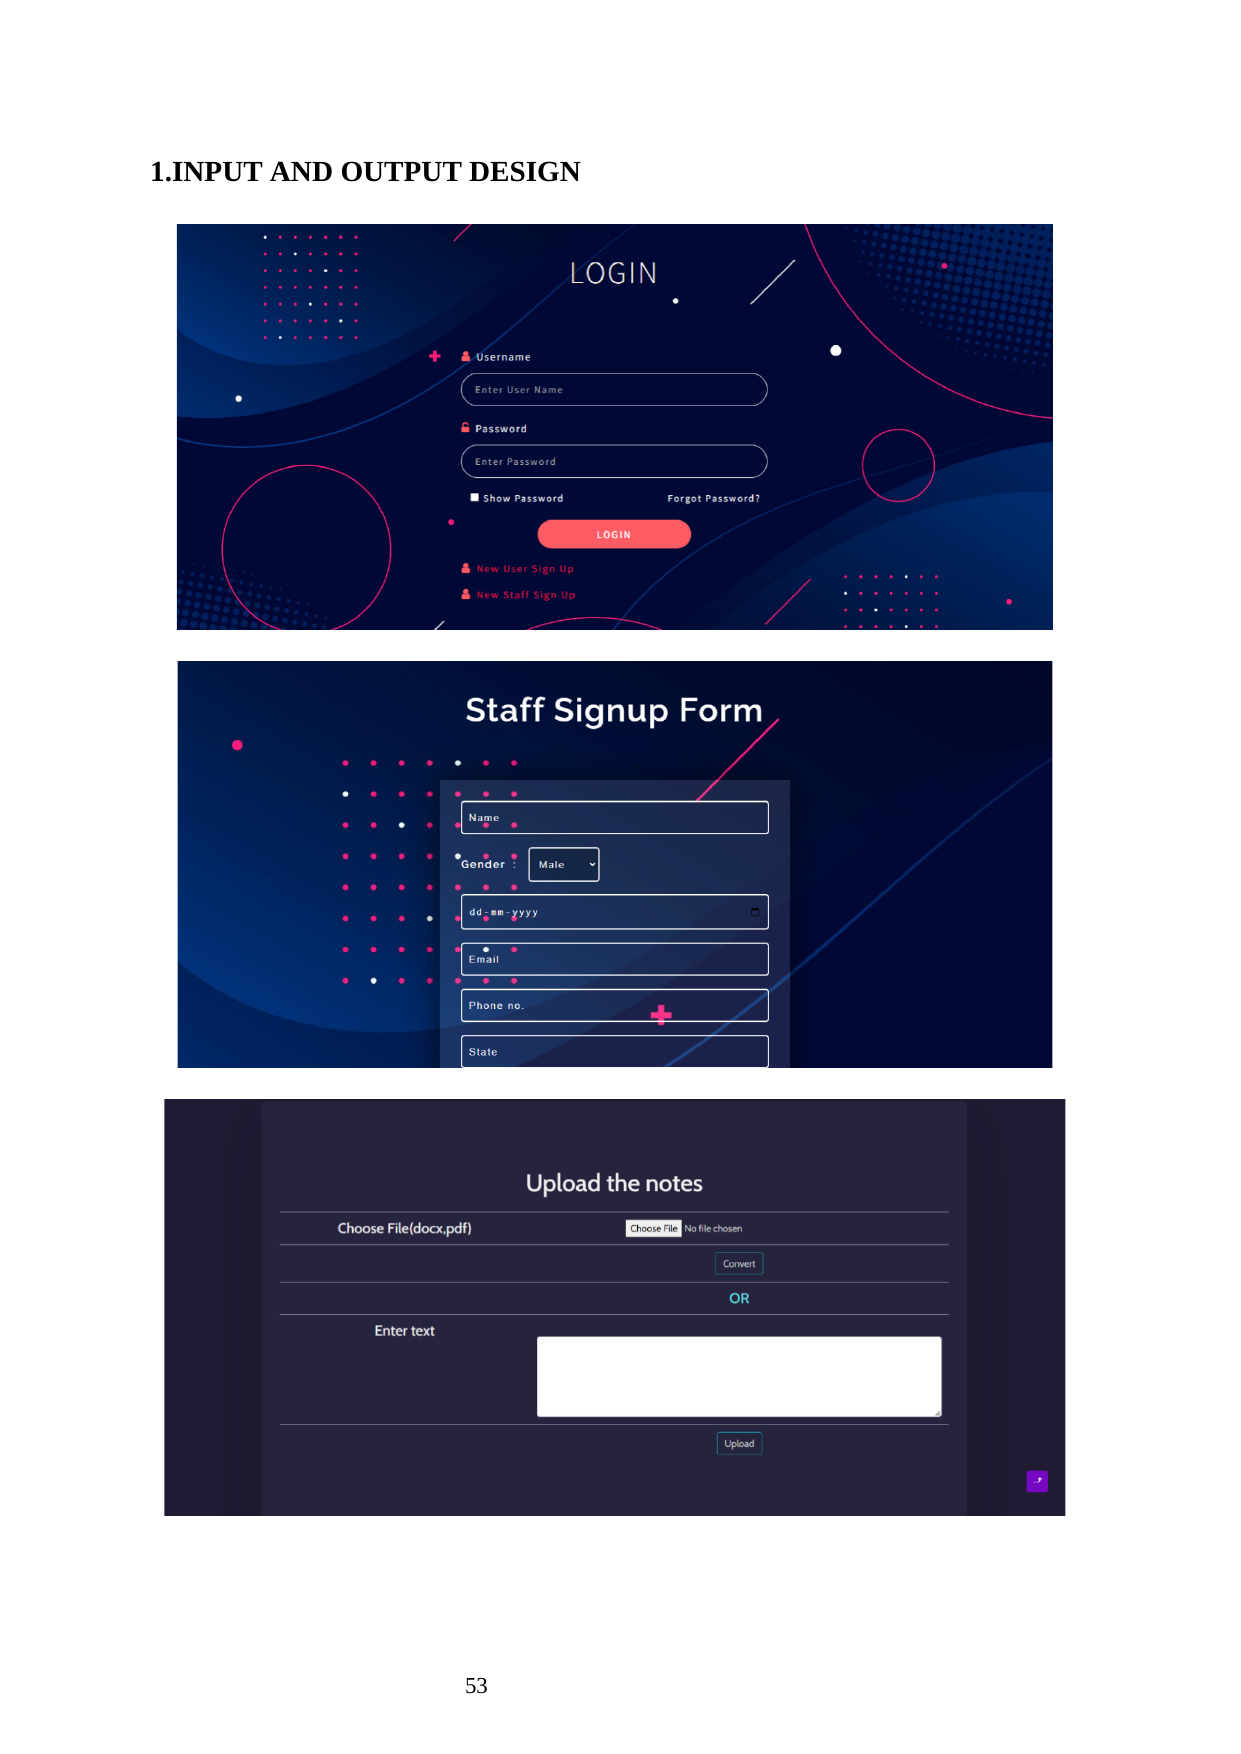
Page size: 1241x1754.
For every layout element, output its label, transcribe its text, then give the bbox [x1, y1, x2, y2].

text 1.INPUT AND OUTPUT DESIGN [150, 154, 1140, 188]
picture [177, 661, 1053, 1068]
picture [176, 224, 1053, 630]
picture [164, 1099, 1066, 1516]
